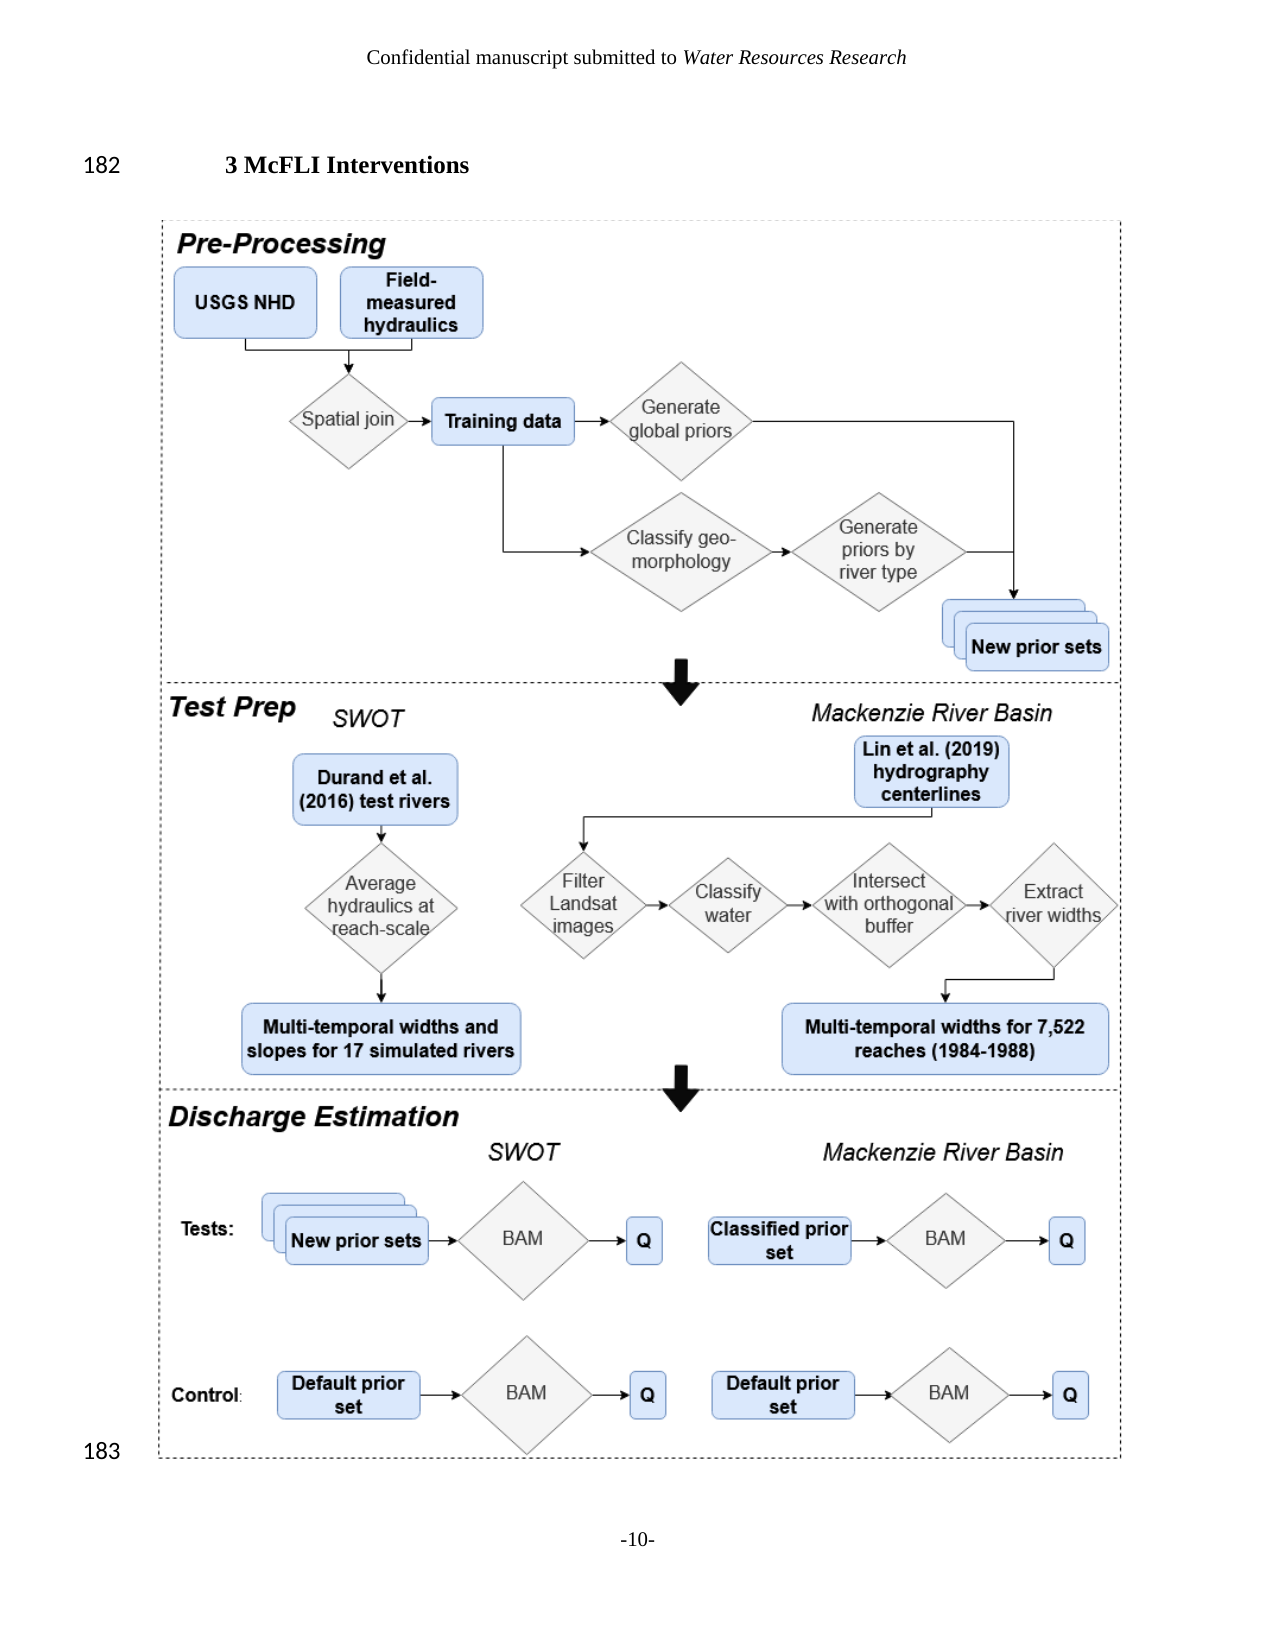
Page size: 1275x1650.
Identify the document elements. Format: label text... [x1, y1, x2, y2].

picture [150, 220, 1125, 1460]
subtitle 3 McFLI Interventions [225, 150, 1125, 179]
